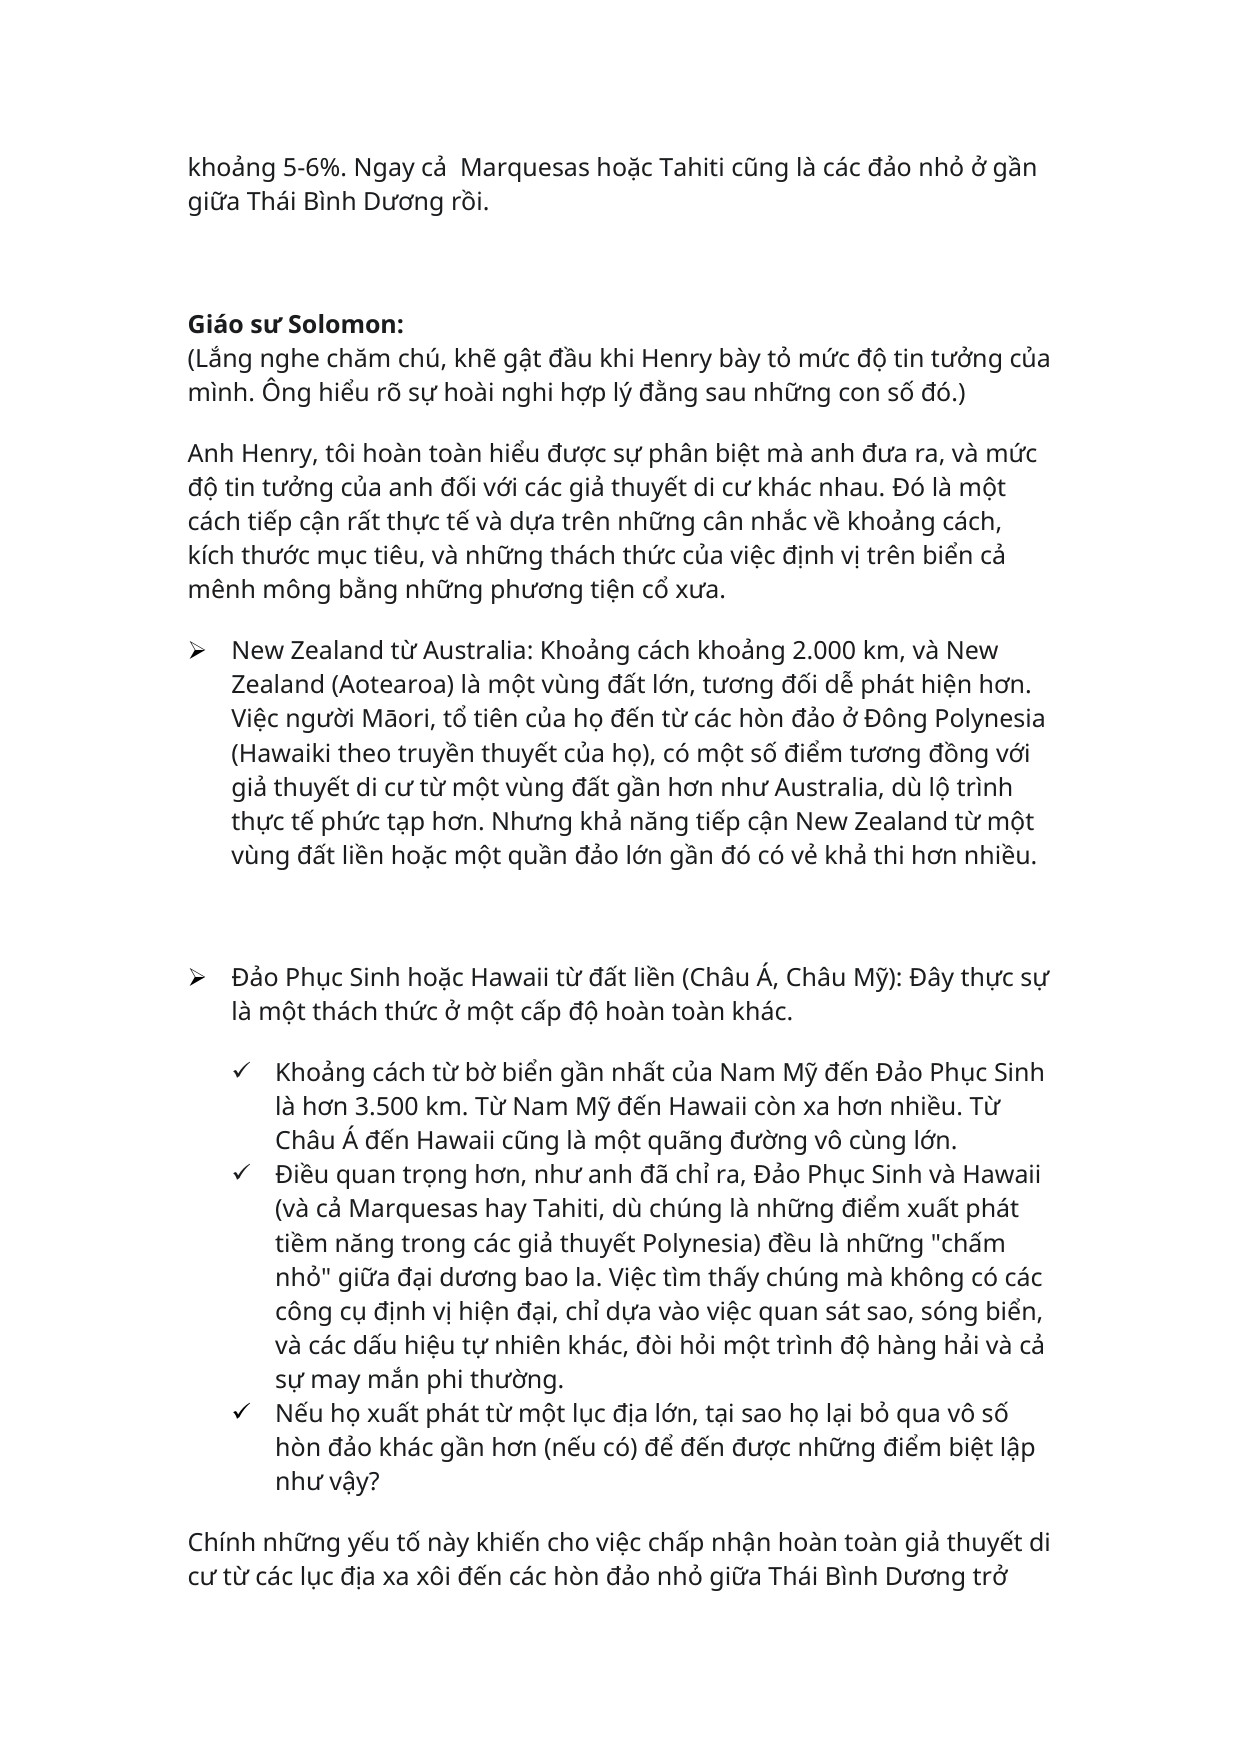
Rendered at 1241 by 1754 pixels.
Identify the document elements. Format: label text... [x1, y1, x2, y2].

text Anh Henry, tôi hoàn toàn hiểu được sự phân biệt mà anh đưa ra, và mức độ tin tưởng của anh đối với các giả thuyết di cư khác nhau. Đó là một cách tiếp cận rất thực tế và dựa trên những cân nhắc về khoảng cách, kích thước mục tiêu, và những thách thức của việc định vị trên biển cả mênh mông bằng những phương tiện cổ xưa. [726, 436, 1053, 606]
list New Zealand từ Australia: Khoảng cách khoảng 2.000 km, và New Zealand (Aotearoa) là một vùng đất lớn, tương đối dễ phát hiện hơn. Việc người Māori, tổ tiên của họ đến từ các hòn đảo ở Đông Polynesia (Hawaiki theo truyền thuyết của họ), có một số điểm tương đồng với giả thuyết di cư từ một vùng đất gần hơn như Australia, dù lộ trình thực tế phức tạp hơn. Nhưng khả năng tiếp cận New Zealand từ một vùng đất liền hoặc một quần đảo lớn gần đó có vẻ khả thi hơn nhiều. [187, 633, 1053, 871]
list Nếu họ xuất phát từ một lục địa lớn, tại sao họ lại bỏ qua vô số hòn đảo khác gần hơn (nếu có) để đến được những điểm biệt lập như vậy? [231, 1396, 1053, 1498]
list Đảo Phục Sinh hoặc Hawaii từ đất liền (Châu Á, Châu Mỹ): Đây thực sự là một thách thức ở một cấp độ hoàn toàn khác. [793, 960, 1053, 1028]
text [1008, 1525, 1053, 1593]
list Điều quan trọng hơn, như anh đã chỉ ra, Đảo Phục Sinh và Hawaii (và cả Marquesas hay Tahiti, dù chúng là những điểm xuất phát tiềm năng trong các giả thuyết Polynesia) đều là những "chấm nhỏ" giữa đại dương bao la. Việc tìm thấy chúng mà không có các công cụ định vị hiện đại, chỉ dựa vào việc quan sát sao, sóng biển, và các dấu hiệu tự nhiên khác, đòi hỏi một trình độ hàng hải và cả sự may mắn phi thường. [231, 1157, 1053, 1396]
text Giáo sư Solomon: (Lắng nghe chăm chú, khẽ gật đầu khi Henry bày tỏ mức độ tin tưởng của mình. Ông hiểu rõ sự hoài nghi hợp lý đằng sau những con số đó.) [187, 306, 1053, 408]
